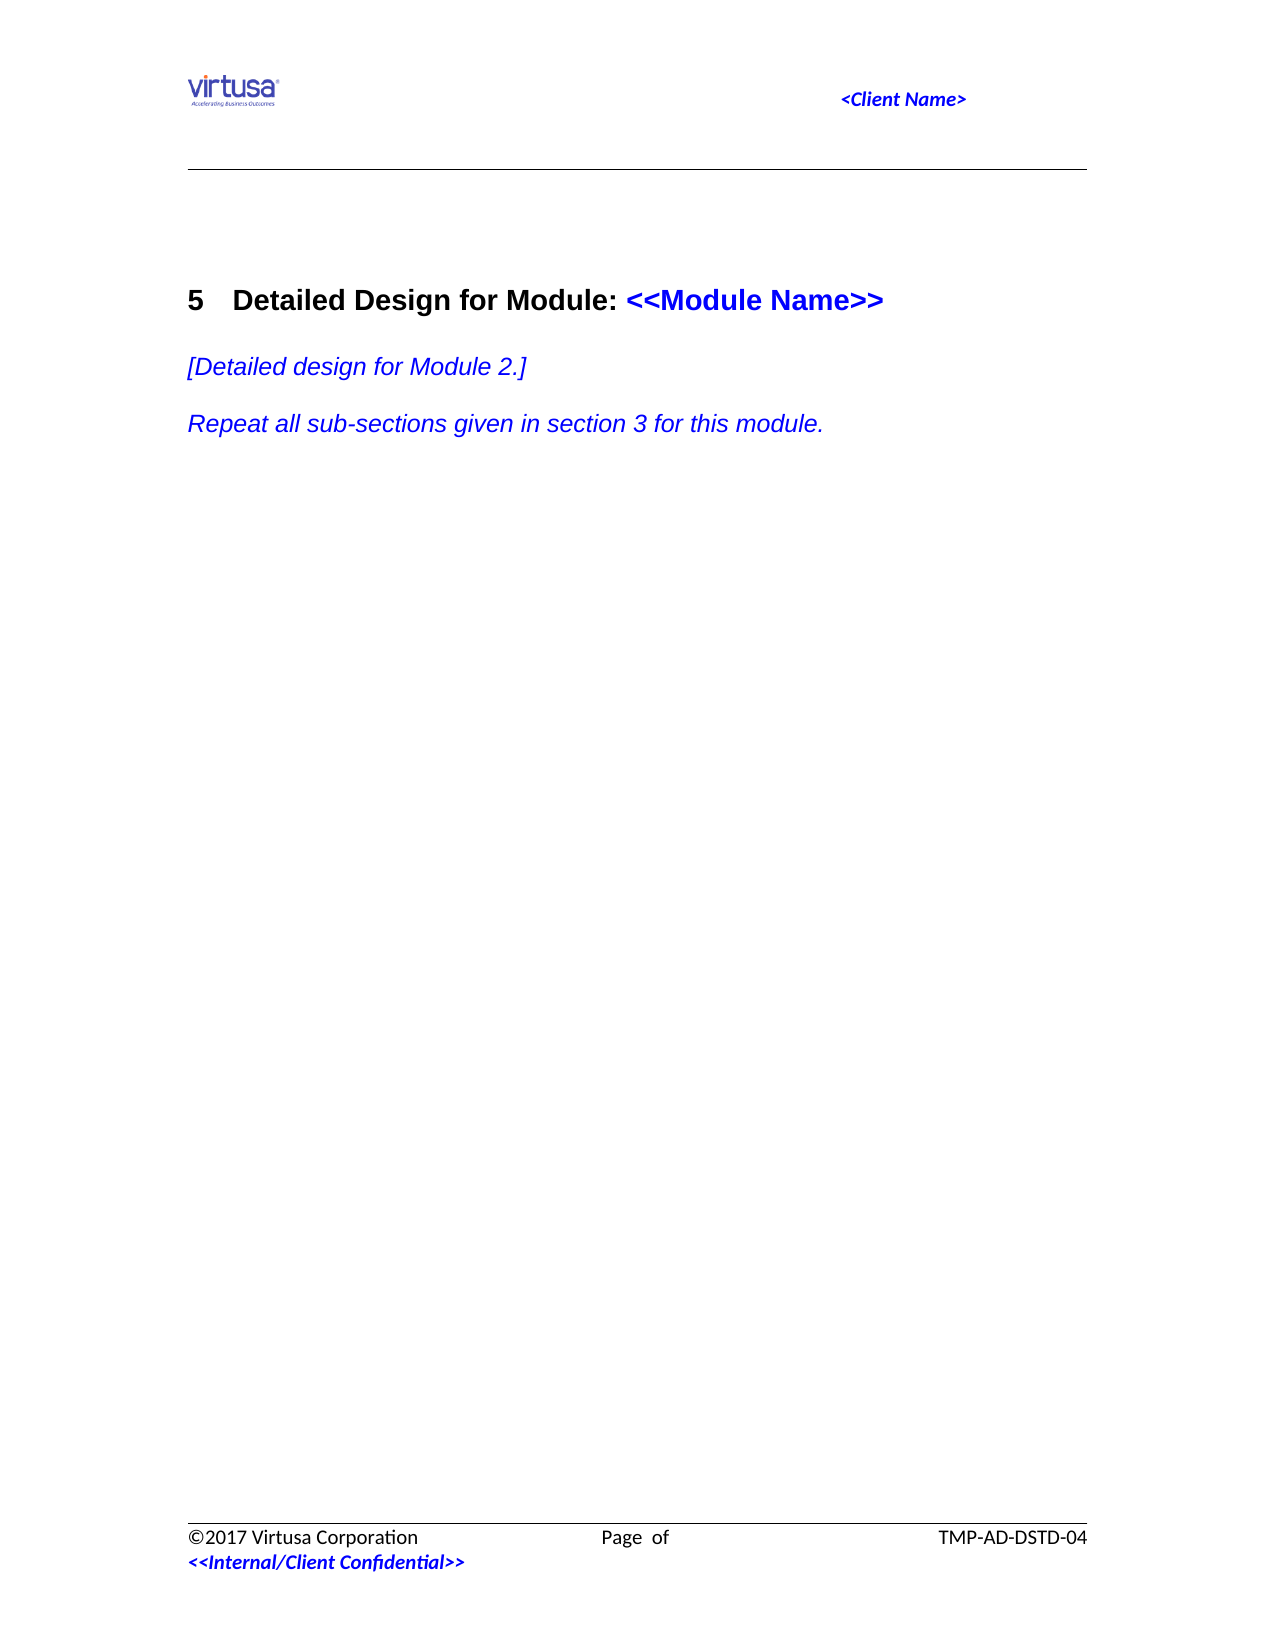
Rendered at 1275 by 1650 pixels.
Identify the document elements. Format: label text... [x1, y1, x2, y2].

subtitle Detailed Design for Module: <<Module Name>> [187, 283, 1087, 317]
text [Detailed design for Module 2.] [187, 352, 1087, 381]
text Repeat all sub-sections given in section 3 for this module. [187, 409, 1087, 438]
picture [187, 75, 280, 107]
